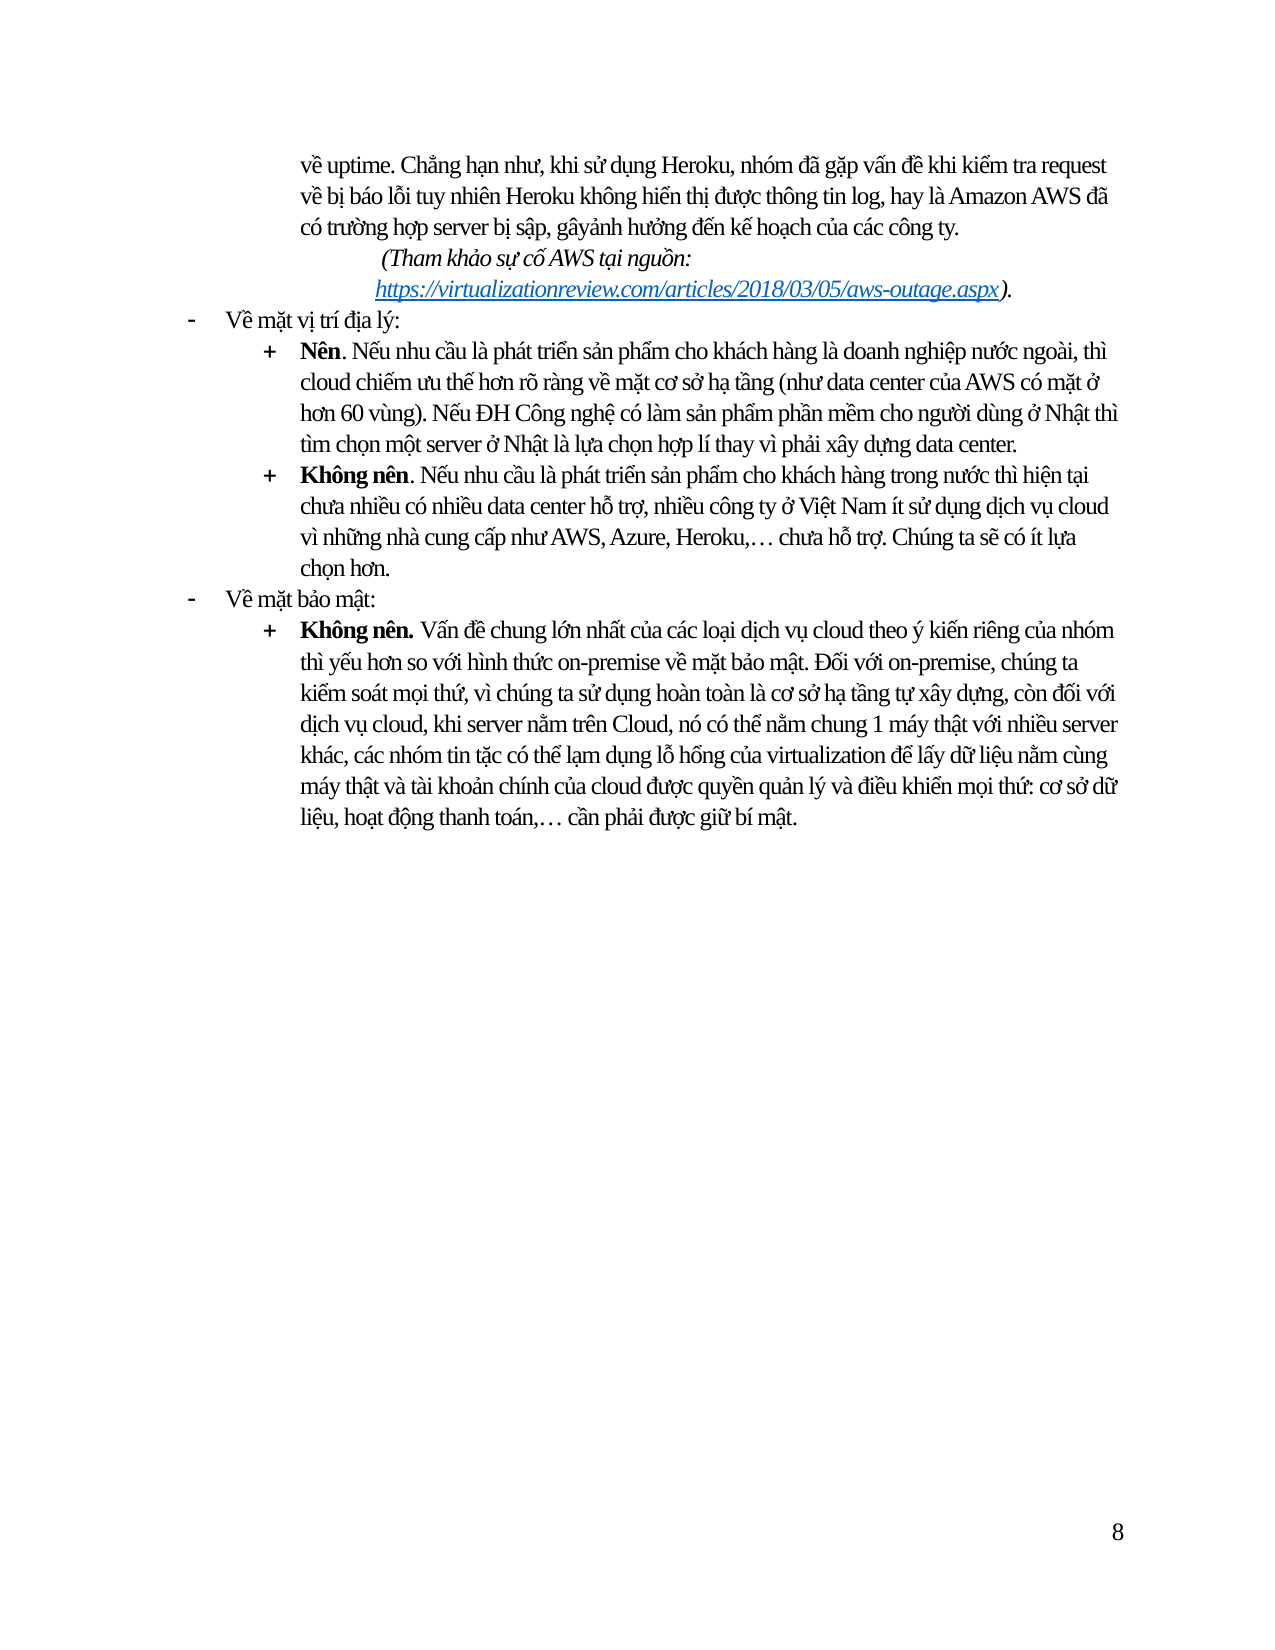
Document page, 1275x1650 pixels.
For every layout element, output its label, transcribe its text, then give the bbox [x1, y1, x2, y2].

list Nên. Nếu nhu cầu là phát triển sản phẩm cho khách hàng là doanh nghiệp nước ngoài, thì cloud chiếm ưu thế hơn rõ ràng về mặt cơ sở hạ tầng (như data center của AWS có mặt ở hơn 60 vùng). Nếu ĐH Công nghệ có làm sản phẩm phần mềm cho người dùng ở Nhật thì tìm chọn một server ở Nhật là lựa chọn hợp lí thay vì phải xây dựng data center. [262, 336, 1125, 458]
list Không nên. Vấn đề chung lớn nhất của các loại dịch vụ cloud theo ý kiến riêng của nhóm thì yếu hơn so với hình thức on-premise về mặt bảo mật. Đối với on-premise, chúng ta kiểm soát mọi thứ, vì chúng ta sử dụng hoàn toàn là cơ sở hạ tầng tự xây dựng, còn đối với dịch vụ cloud, khi server nằm trên Cloud, nó có thể nằm chung 1 máy thật với nhiều server khác, các nhóm tin tặc có thể lạm dụng lỗ hổng của virtualization để lấy dữ liệu nằm cùng máy thật và tài khoản chính của cloud được quyền quản lý và điều khiển mọi thứ: cơ sở dữ liệu, hoạt động thanh toán,… cần phải được giữ bí mật. [262, 616, 1125, 831]
list Không nên. Nếu nhu cầu là phát triển sản phẩm cho khách hàng trong nước thì hiện tại chưa nhiều có nhiều data center hỗ trợ, nhiều công ty ở Việt Nam ít sử dụng dịch vụ cloud vì những nhà cung cấp như AWS, Azure, Heroku,… chưa hỗ trợ. Chúng ta sẽ có ít lựa chọn hơn. [262, 460, 1125, 582]
list Về mặt bảo mật: [187, 584, 1125, 613]
list Về mặt vị trí địa lý: [187, 305, 1125, 334]
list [262, 150, 1125, 241]
list (Tham khảo sự cố AWS tại nguồn: https://virtualizationreview.com/articles/2018/03/05/aws-outage.aspx). [375, 243, 1125, 303]
